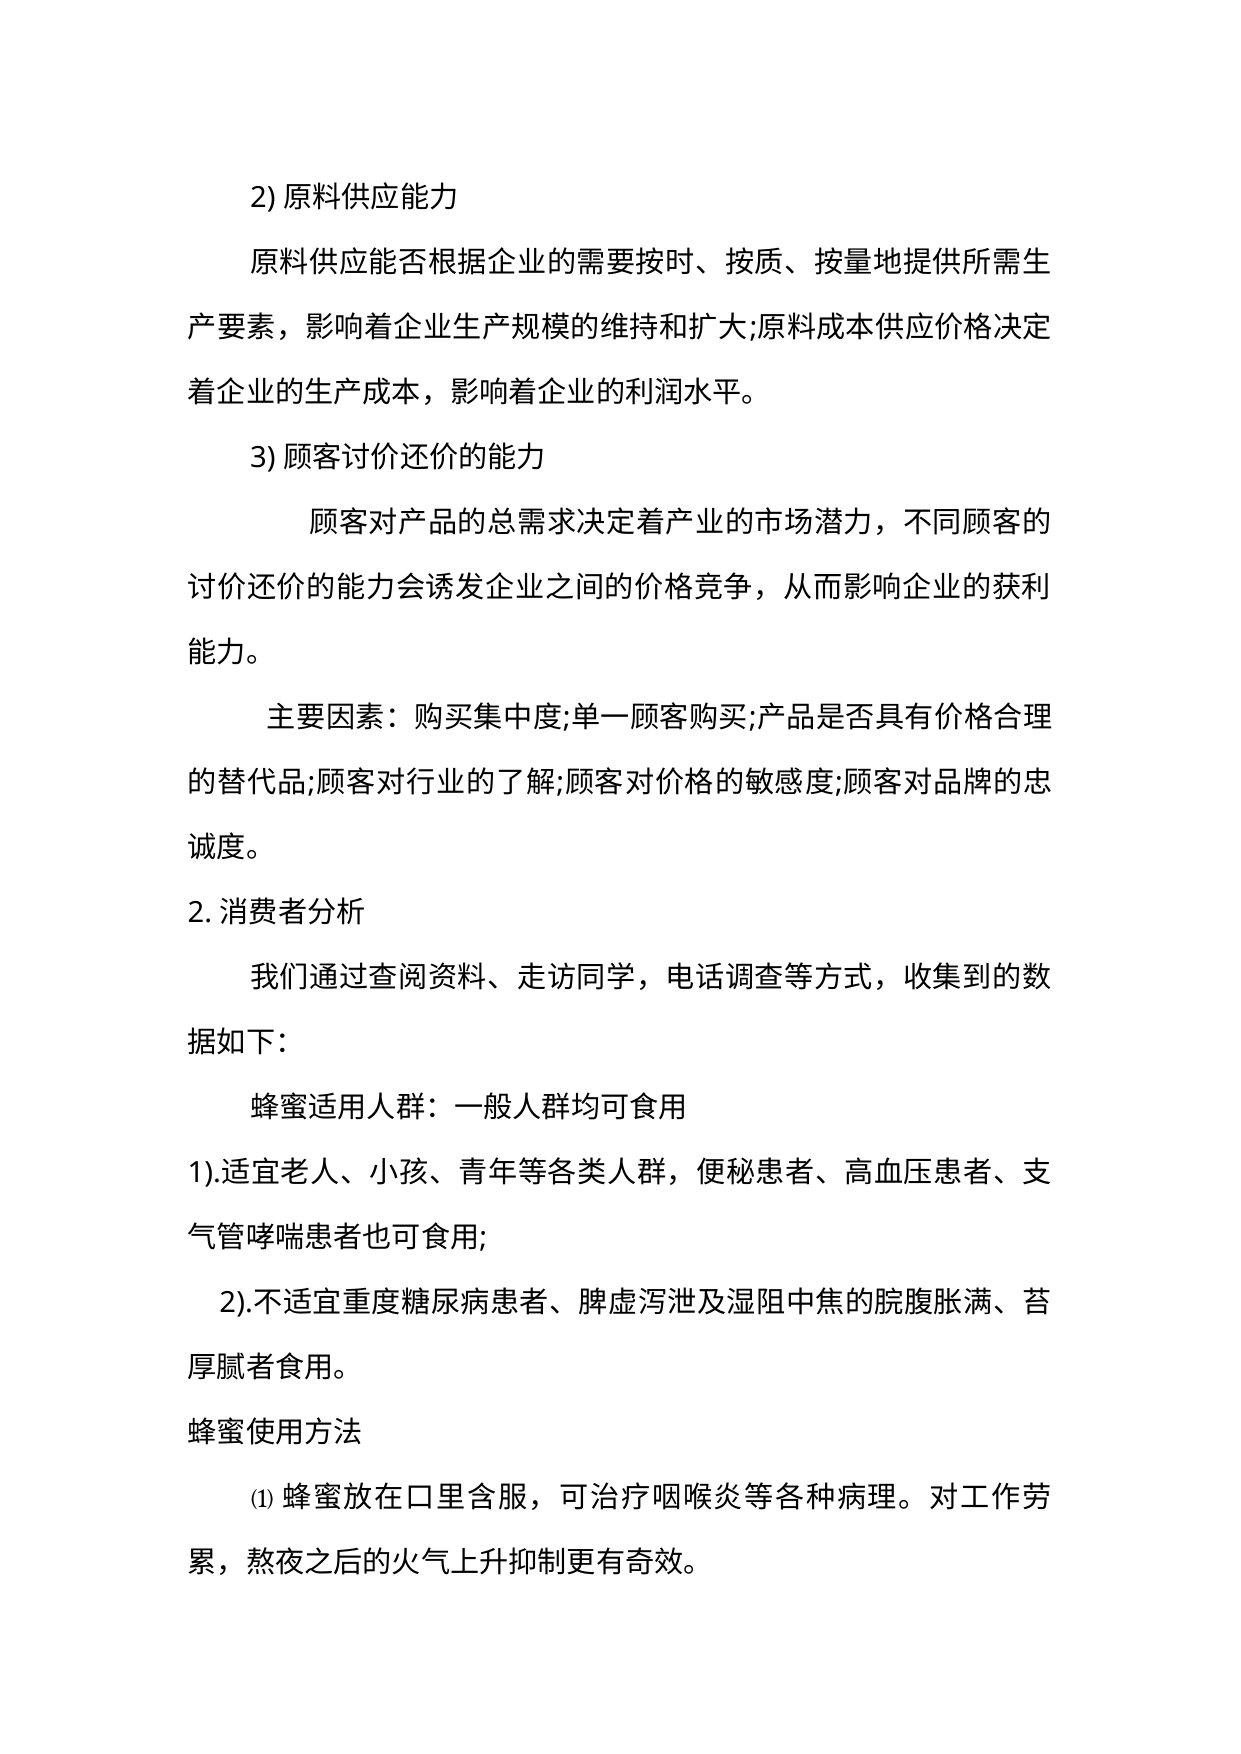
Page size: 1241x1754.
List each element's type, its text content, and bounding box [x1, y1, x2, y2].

list 蜂蜜使用方法 [187, 1397, 1053, 1462]
list 顾客对产品的总需求决定着产业的市场潜力，不同顾客的讨价还价的能力会诱发企业之间的价格竞争，从而影响企业的获利能力。 [187, 487, 1053, 682]
list 1).适宜老人、小孩、青年等各类人群，便秘患者、高血压患者、支气管哮喘患者也可食用; [187, 1137, 1053, 1267]
list 3) 顾客讨价还价的能力 [187, 422, 1053, 487]
list 主要因素：购买集中度;单一顾客购买;产品是否具有价格合理的替代品;顾客对行业的了解;顾客对价格的敏感度;顾客对品牌的忠诚度。 [187, 682, 1053, 877]
list 我们通过查阅资料、走访同学，电话调查等方式，收集到的数据如下： [187, 942, 1053, 1072]
list 2. 消费者分析 [187, 877, 1053, 942]
list ⑴蜂蜜放在口里含服，可治疗咽喉炎等各种病理。对工作劳累，熬夜之后的火气上升抑制更有奇效。 [187, 1462, 1053, 1592]
list 原料供应能否根据企业的需要按时、按质、按量地提供所需生产要素，影响着企业生产规模的维持和扩大;原料成本供应价格决定着企业的生产成本，影响着企业的利润水平。 [187, 227, 1053, 422]
list 2) 原料供应能力 [187, 162, 1053, 227]
list 2).不适宜重度糖尿病患者、脾虚泻泄及湿阻中焦的脘腹胀满、苔厚腻者食用。 [187, 1267, 1053, 1397]
list 蜂蜜适用人群：一般人群均可食用 [187, 1072, 1053, 1137]
